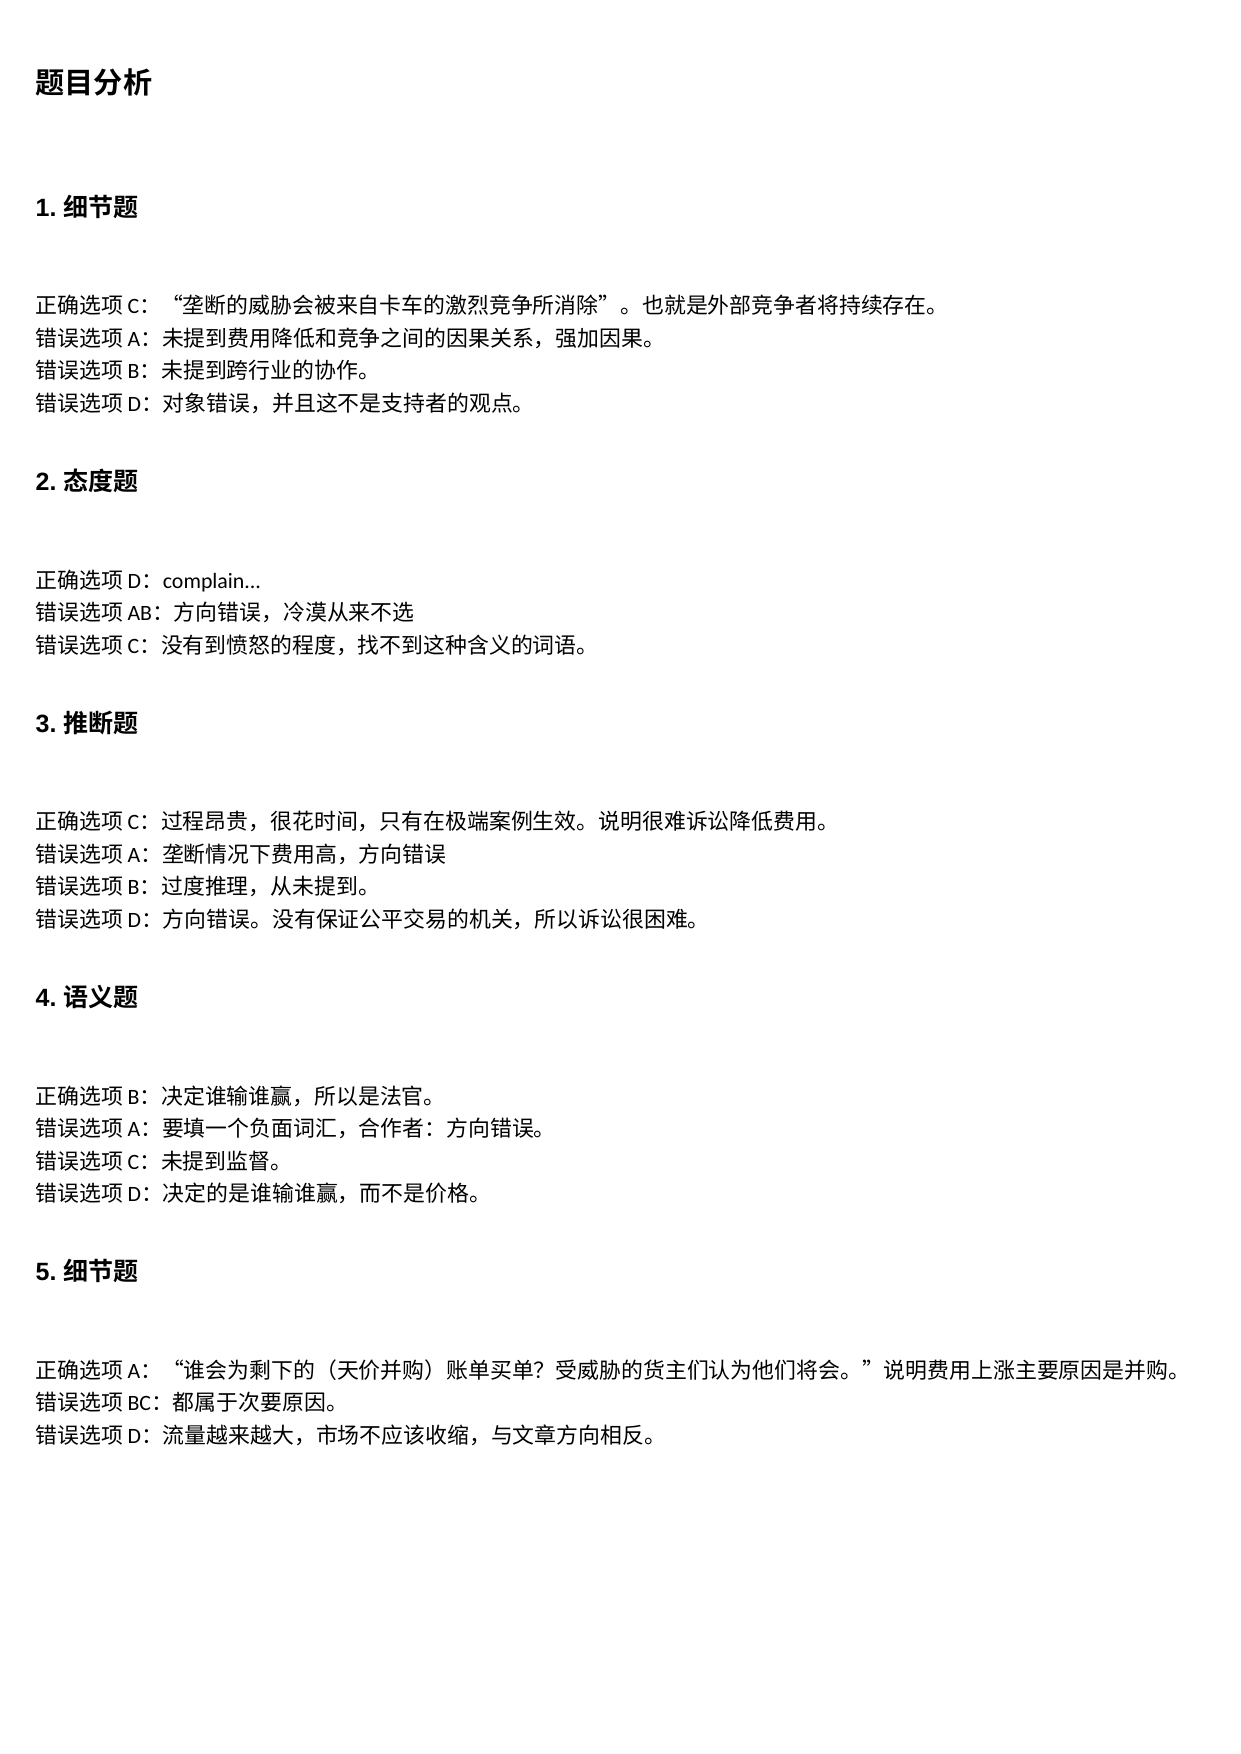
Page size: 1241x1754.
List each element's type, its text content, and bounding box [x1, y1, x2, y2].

text 错误选项C：未提到监督。 [35, 1143, 1205, 1176]
text 错误选项D：方向错误。没有保证公平交易的机关，所以诉讼很困难。 [35, 901, 1205, 934]
text 正确选项D：complain... [35, 562, 1205, 595]
text 正确选项B：决定谁输谁赢，所以是法官。 [35, 1078, 1205, 1111]
text 错误选项D：流量越来越大，市场不应该收缩，与文章方向相反。 [35, 1417, 1205, 1450]
text 错误选项C：没有到愤怒的程度，找不到这种含义的词语。 [35, 627, 1205, 660]
text 错误选项AB：方向错误，冷漠从来不选 [35, 595, 1205, 627]
subtitle 4. 语义题 [35, 963, 1205, 1028]
text 错误选项B：过度推理，从未提到。 [35, 869, 1205, 901]
text 错误选项B：未提到跨行业的协作。 [35, 353, 1205, 385]
subtitle 2. 态度题 [35, 447, 1205, 512]
subtitle 1. 细节题 [35, 173, 1205, 238]
text 错误选项A：未提到费用降低和竞争之间的因果关系，强加因果。 [35, 320, 1205, 353]
text 错误选项A：要填一个负面词汇，合作者：方向错误。 [35, 1111, 1205, 1143]
text 错误选项BC：都属于次要原因。 [35, 1385, 1205, 1417]
subtitle 题目分析 [35, 48, 1205, 113]
text 正确选项C：过程昂贵，很花时间，只有在极端案例生效。说明很难诉讼降低费用。 [35, 804, 1205, 836]
text 正确选项C：“垄断的威胁会被来自卡车的激烈竞争所消除”。也就是外部竞争者将持续存在。 [35, 288, 1205, 320]
text 错误选项D：决定的是谁输谁赢，而不是价格。 [35, 1176, 1205, 1208]
subtitle 5. 细节题 [35, 1237, 1205, 1302]
text 错误选项D：对象错误，并且这不是支持者的观点。 [35, 385, 1205, 418]
subtitle 3. 推断题 [35, 689, 1205, 754]
text 正确选项A：“谁会为剩下的（天价并购）账单买单？受威胁的货主们认为他们将会。”说明费用上涨主要原因是并购。 [35, 1352, 1205, 1385]
text 错误选项A：垄断情况下费用高，方向错误 [35, 836, 1205, 869]
